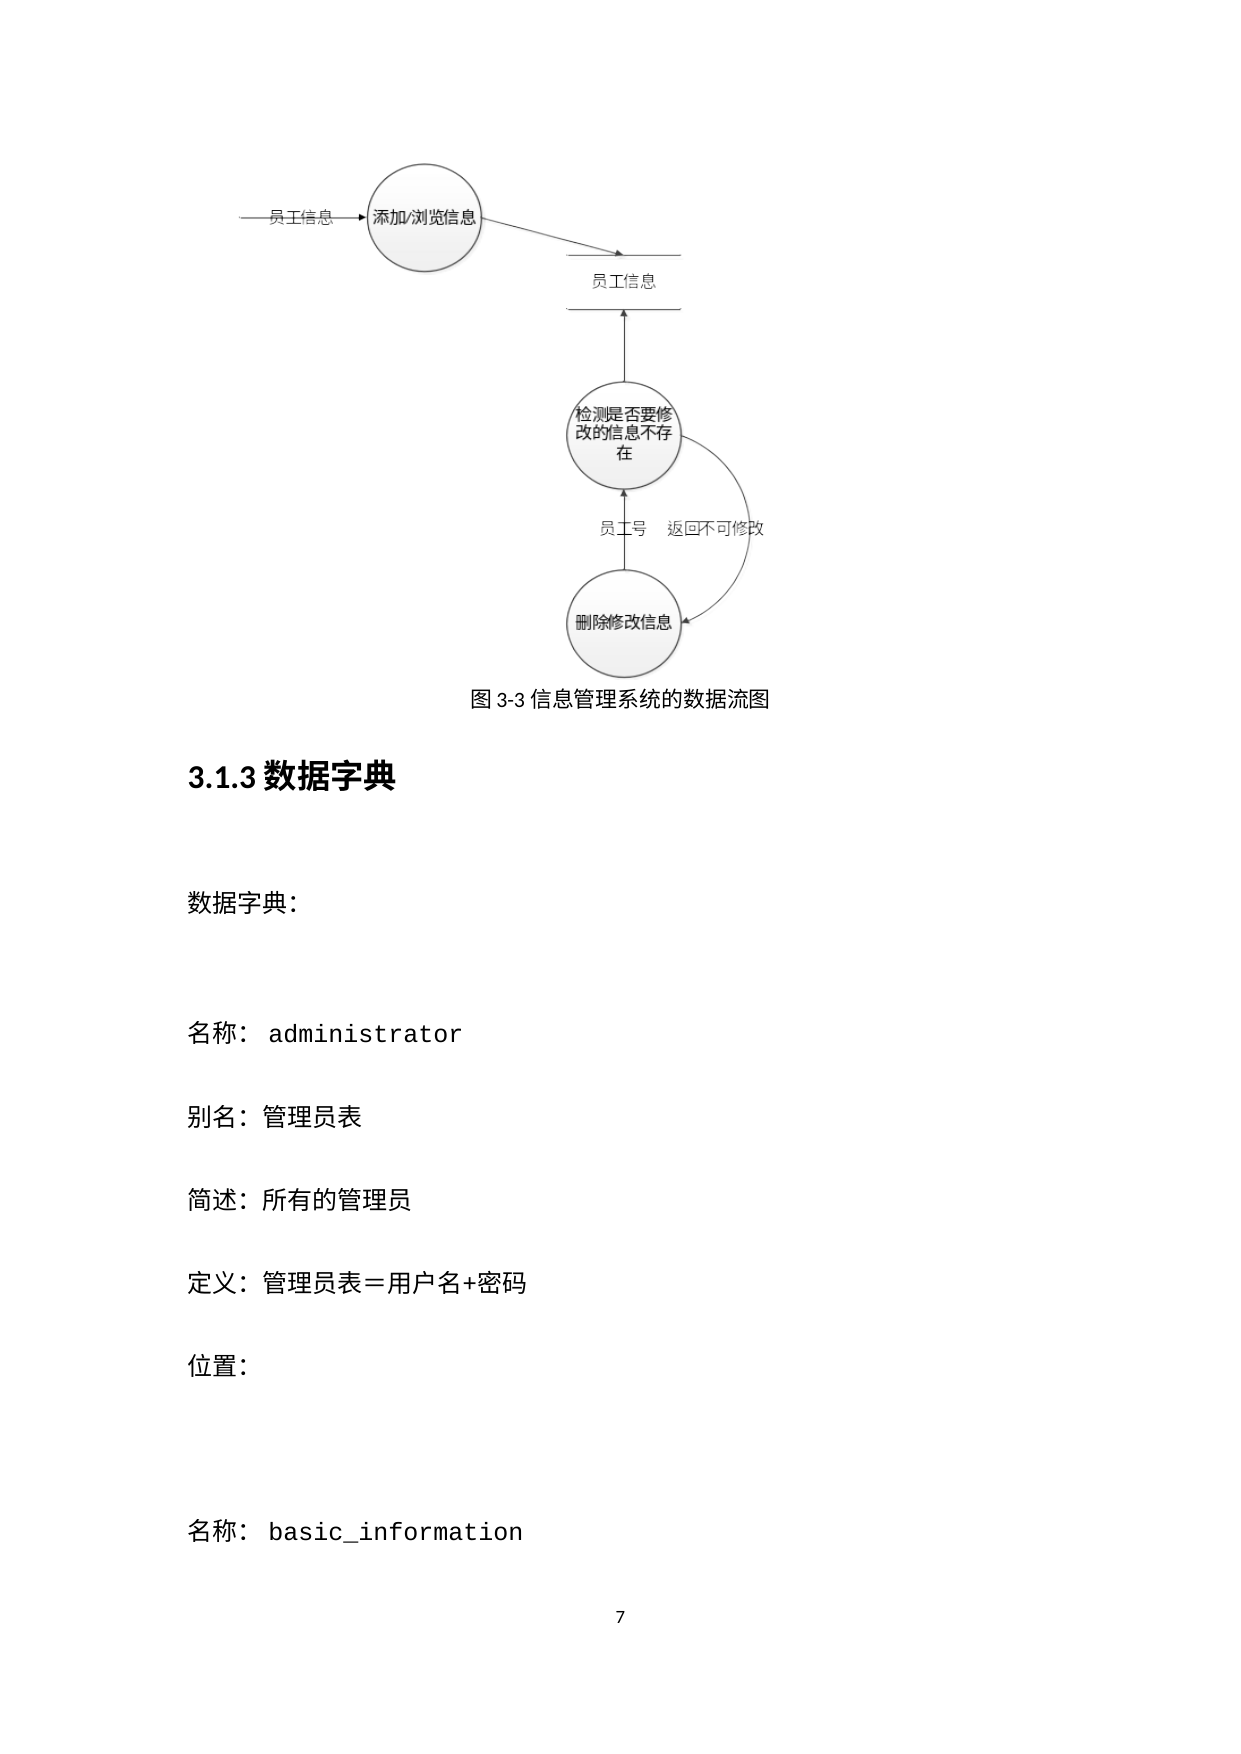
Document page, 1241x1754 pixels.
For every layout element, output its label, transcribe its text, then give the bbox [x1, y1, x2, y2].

text 简述：所有的管理员 [187, 1166, 1053, 1231]
text 名称： administrator [187, 999, 1053, 1064]
text 图3-3 信息管理系统的数据流图 [187, 682, 1053, 714]
text 名称： basic_information [187, 1497, 1053, 1562]
text 位置： [187, 1332, 1053, 1397]
text 定义：管理员表＝用户名+密码 [187, 1249, 1053, 1314]
text 别名：管理员表 [187, 1083, 1053, 1148]
text 数据字典： [187, 869, 1053, 934]
